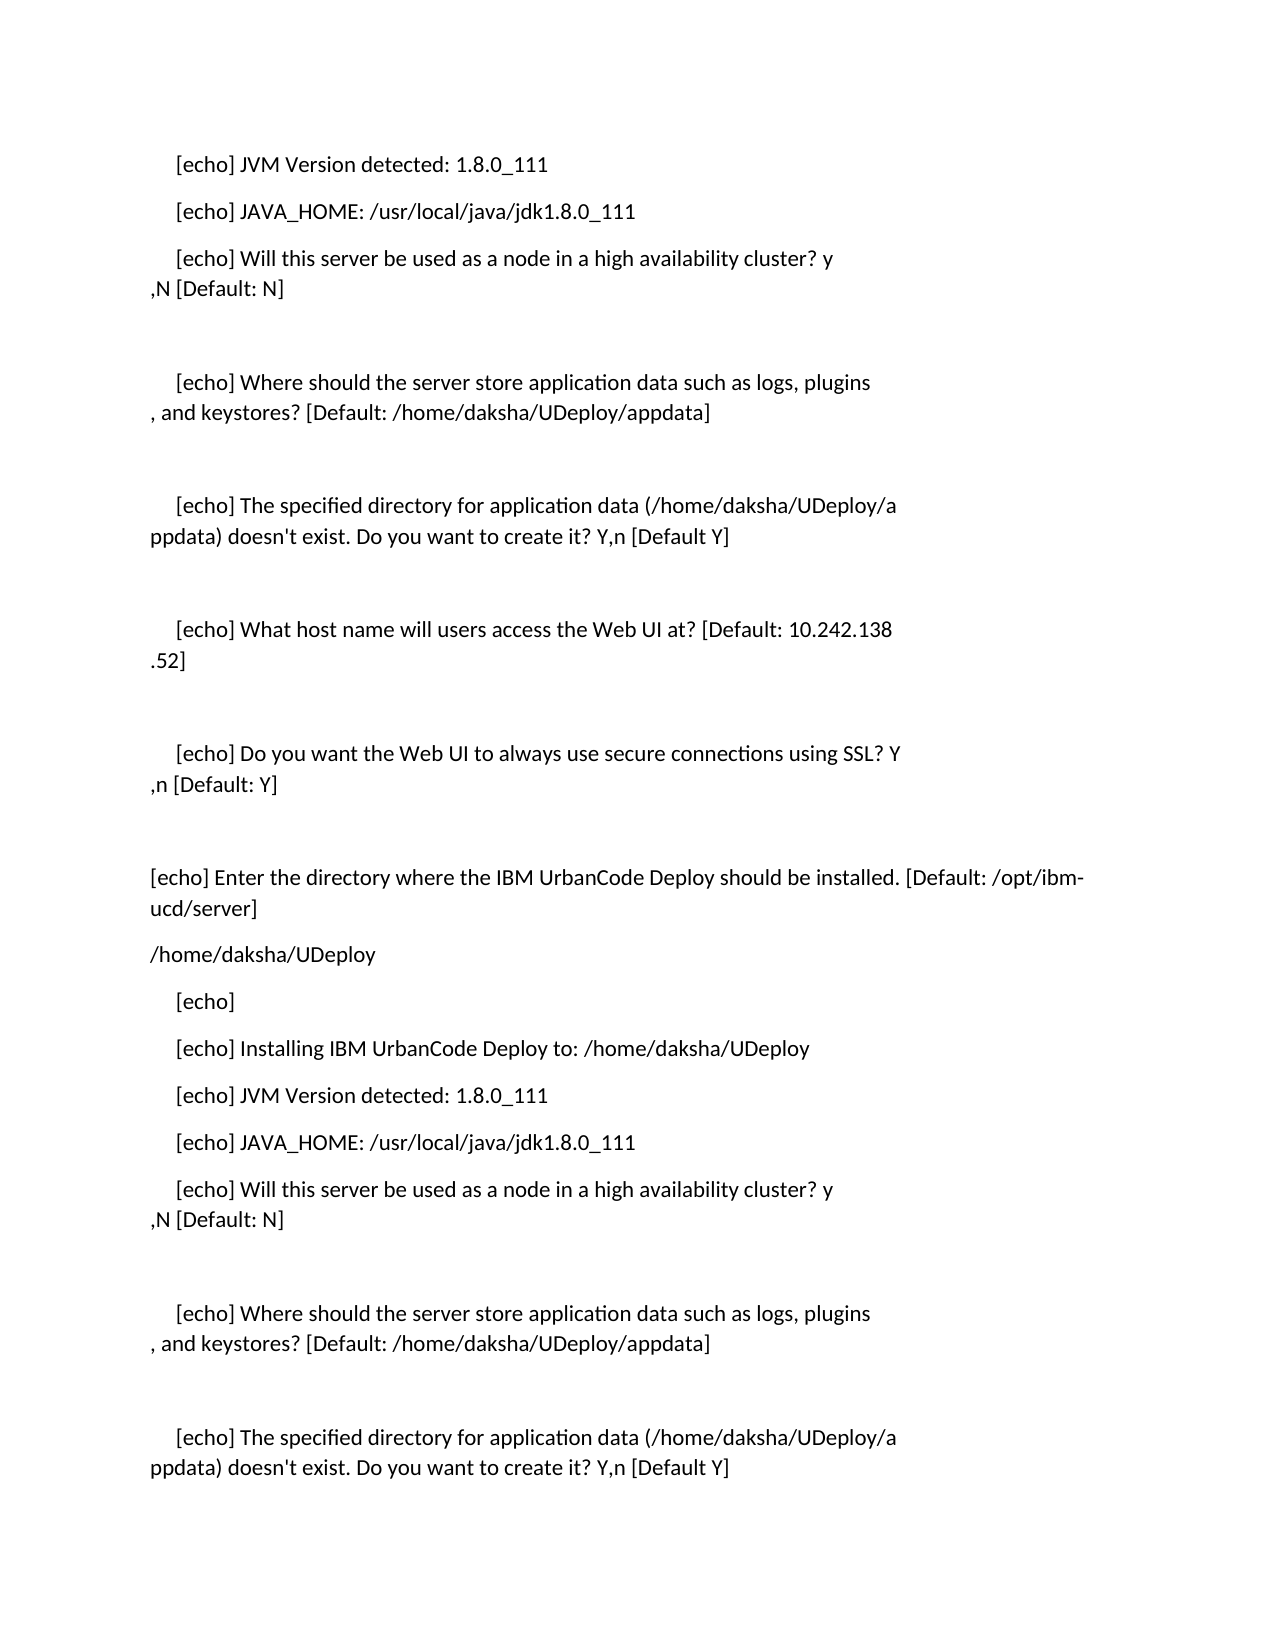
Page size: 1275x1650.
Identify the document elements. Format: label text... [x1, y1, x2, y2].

text [echo] Will this server be used as a node in a high availability cluster? y ,N [Default: N] [150, 1175, 1125, 1233]
text [echo] Installing IBM UrbanCode Deploy to: /home/daksha/UDeploy [150, 1034, 1125, 1062]
text [echo] JVM Version detected: 1.8.0_111 [150, 1081, 1125, 1109]
text [echo] JAVA_HOME: /usr/local/java/jdk1.8.0_111 [150, 197, 1125, 225]
text [echo] Do you want the Web UI to always use secure connections using SSL? Y ,n [Default: Y] [150, 739, 1125, 798]
text [echo] JAVA_HOME: /usr/local/java/jdk1.8.0_111 [150, 1128, 1125, 1156]
text [echo] The specified directory for application data (/home/daksha/UDeploy/a ppdata) doesn't exist. Do you want to create it? Y,n [Default Y] [150, 1423, 1125, 1481]
text [echo] What host name will users access the Web UI at? [Default: 10.242.138 .52] [150, 616, 1125, 674]
text [echo] [150, 987, 1125, 1016]
text [echo] Enter the directory where the IBM UrbanCode Deploy should be installed. [Default: /opt/ibm-ucd/server] [150, 863, 1125, 922]
text [echo] JVM Version detected: 1.8.0_111 [150, 150, 1125, 178]
text [echo] The specified directory for application data (/home/daksha/UDeploy/a ppdata) doesn't exist. Do you want to create it? Y,n [Default Y] [150, 492, 1125, 550]
text /home/daksha/UDeploy [150, 941, 1125, 969]
text [echo] Where should the server store application data such as logs, plugins , and keystores? [Default: /home/daksha/UDeploy/appdata] [150, 368, 1125, 426]
text [echo] Will this server be used as a node in a high availability cluster? y ,N [Default: N] [150, 244, 1125, 302]
text [echo] Where should the server store application data such as logs, plugins , and keystores? [Default: /home/daksha/UDeploy/appdata] [150, 1299, 1125, 1357]
